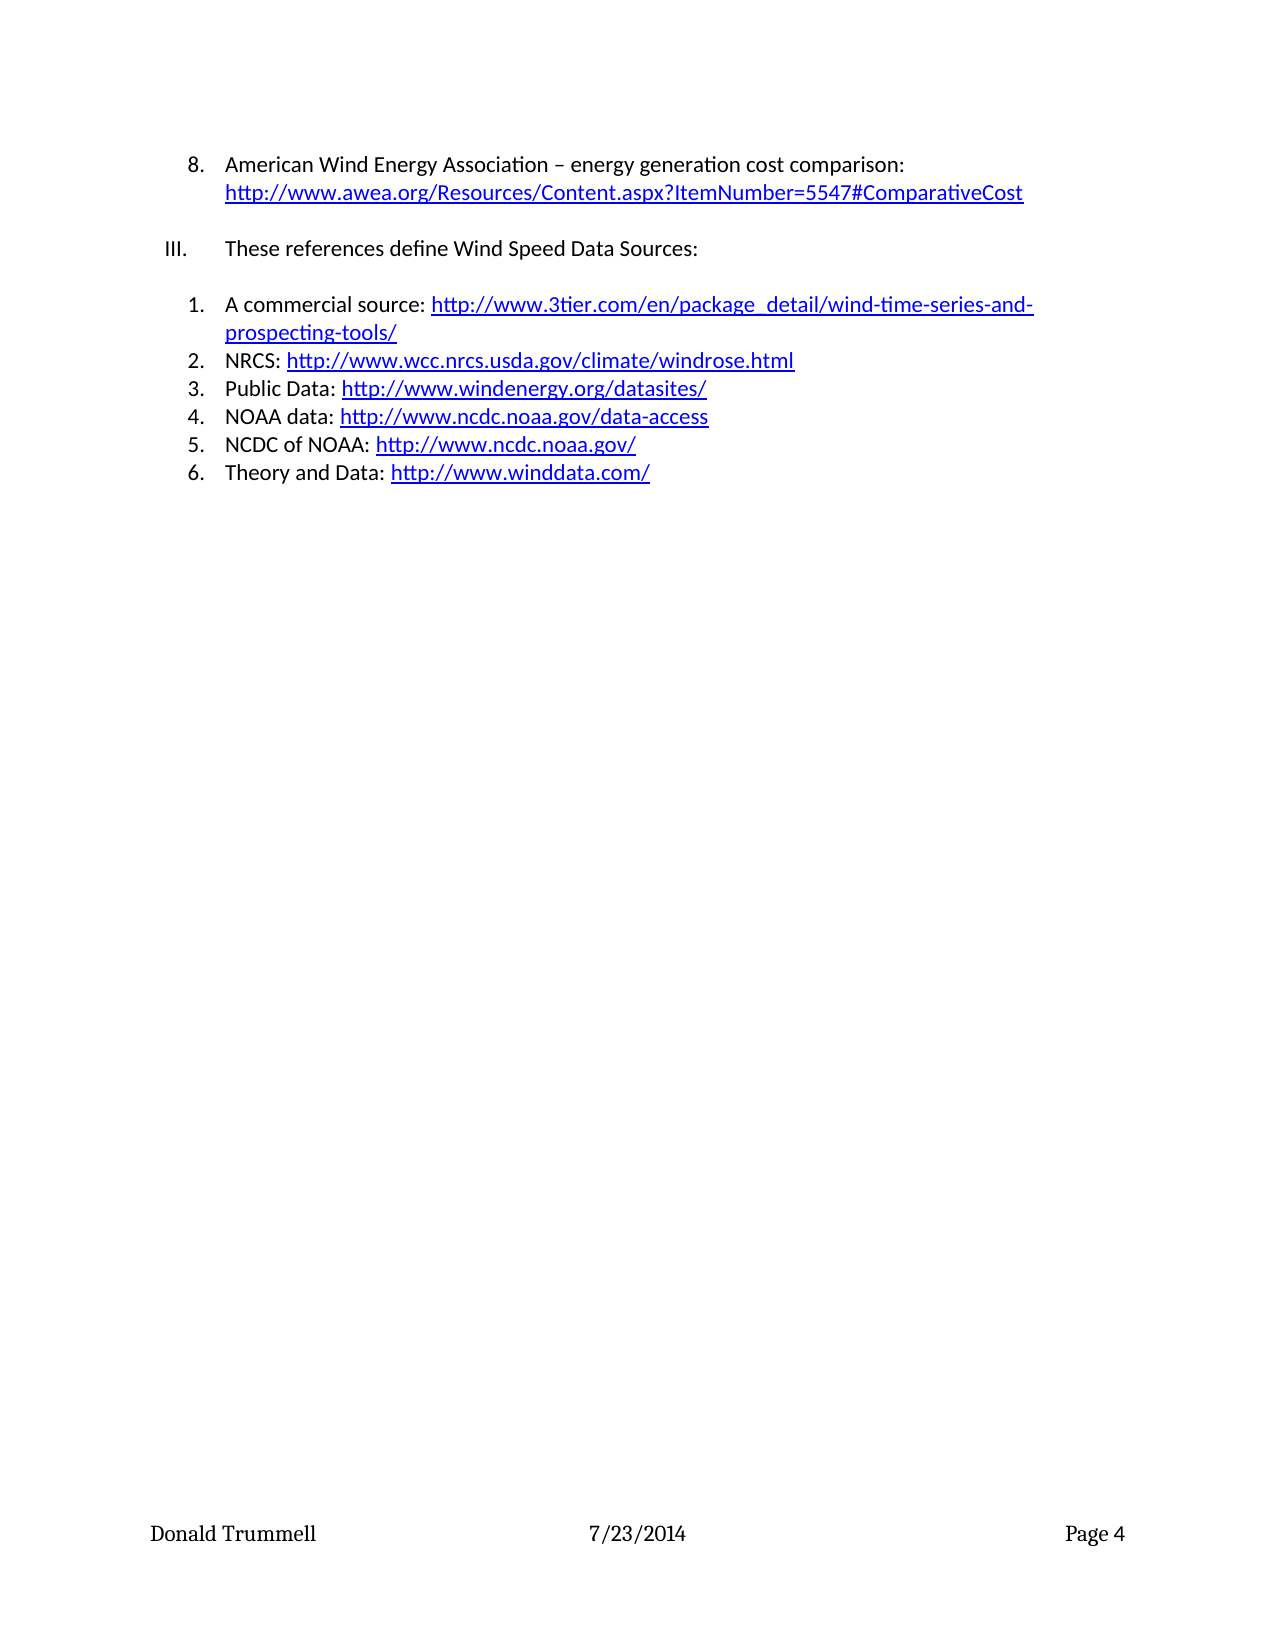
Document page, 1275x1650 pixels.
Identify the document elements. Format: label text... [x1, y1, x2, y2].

list NCDC of NOAA: http://www.ncdc.noaa.gov/ [187, 430, 1125, 458]
list NRCS: http://www.wcc.nrcs.usda.gov/climate/windrose.html [187, 346, 1125, 374]
list A commercial source: http://www.3tier.com/en/package_detail/wind-time-series-and-prospecting-tools/ [187, 290, 1125, 346]
list Public Data: http://www.windenergy.org/datasites/ [187, 374, 1125, 402]
list These references define Wind Speed Data Sources: [187, 234, 1125, 262]
list Theory and Data: http://www.winddata.com/ [187, 458, 1125, 486]
list American Wind Energy Association – energy generation cost comparison: http://www.awea.org/Resources/Content.aspx?ItemNumber=5547#ComparativeCost [187, 150, 1125, 206]
list NOAA data: http://www.ncdc.noaa.gov/data-access [187, 402, 1125, 430]
